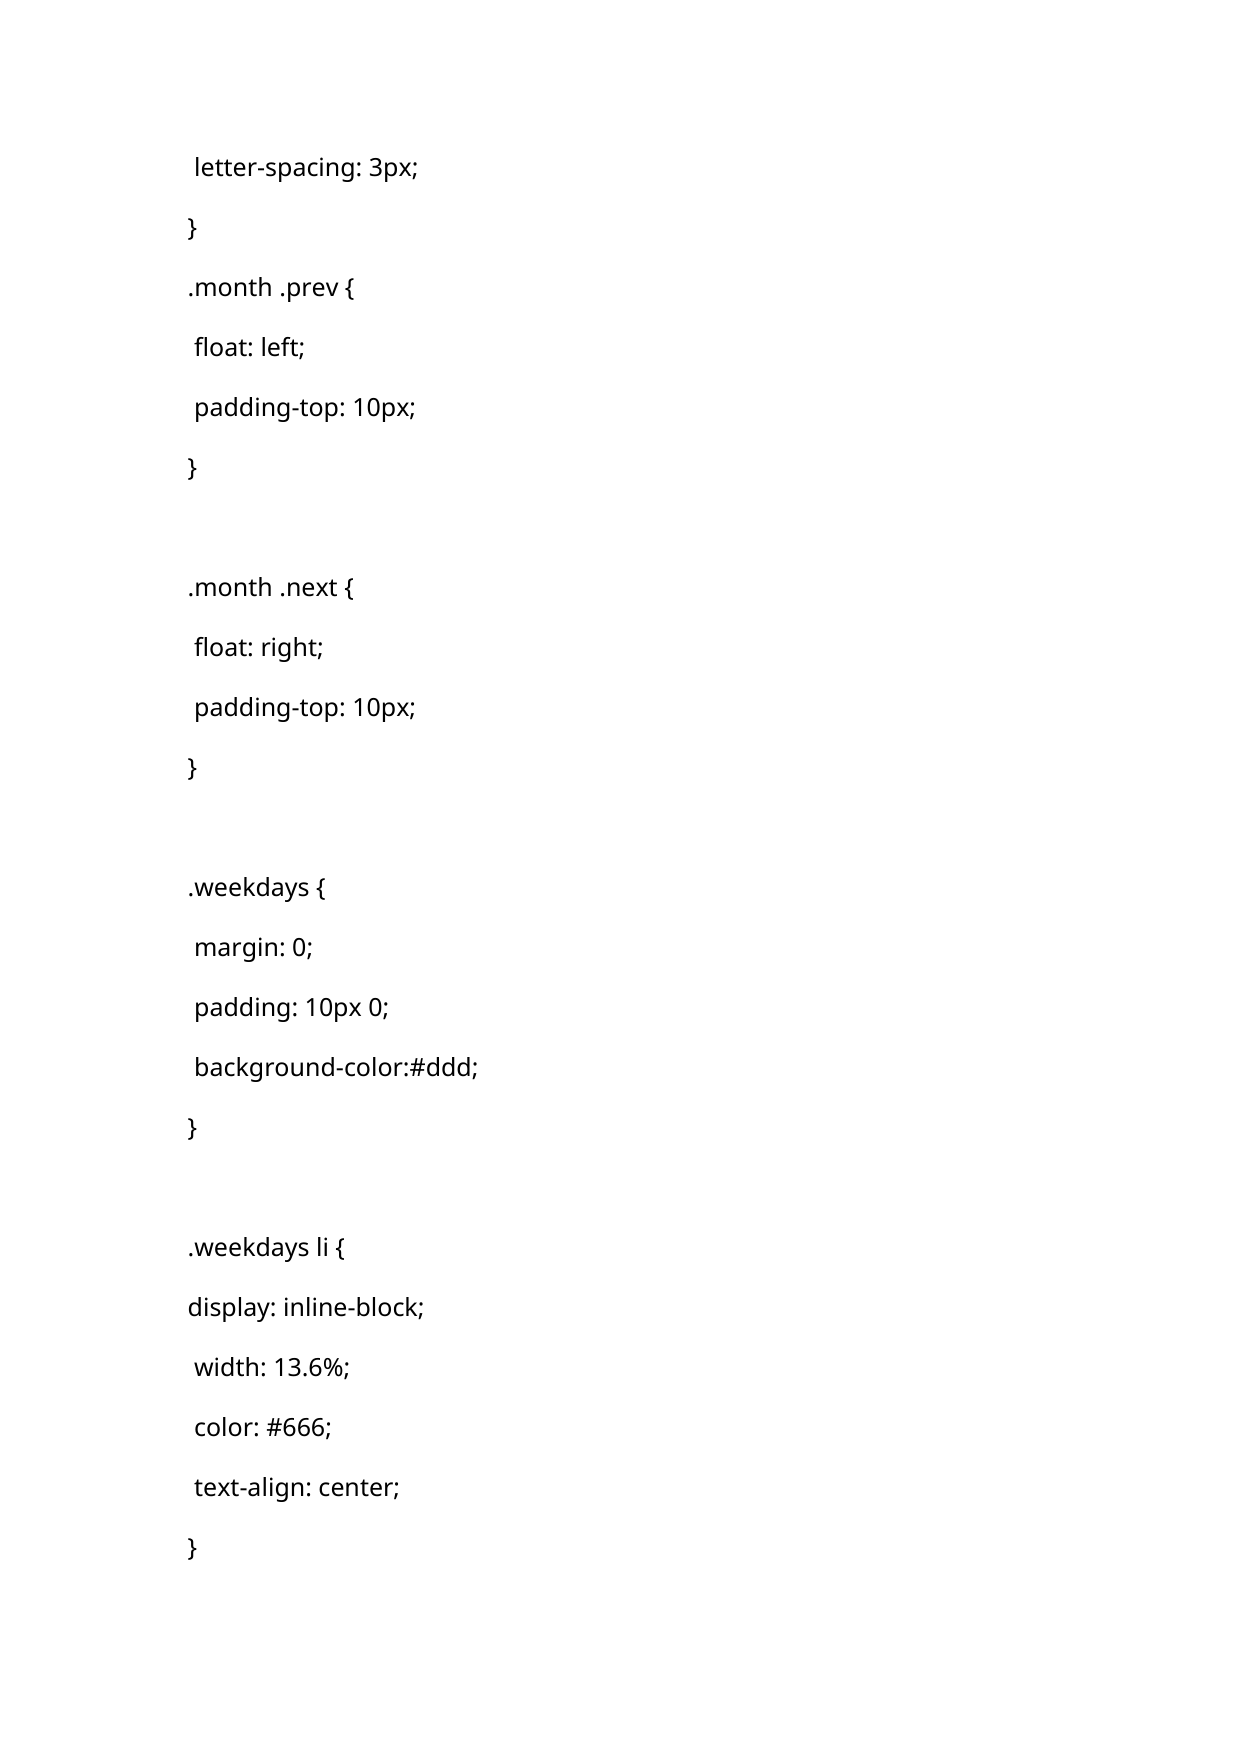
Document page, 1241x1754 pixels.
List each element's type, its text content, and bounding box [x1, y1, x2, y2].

text } [187, 750, 1090, 784]
text .month .prev { [187, 270, 1090, 304]
text .month .next { [187, 570, 1090, 604]
text padding-top: 10px; [187, 690, 1090, 724]
text background-color:#ddd; [187, 1050, 1090, 1084]
text color: #666; [187, 1410, 1090, 1444]
text letter-spacing: 3px; [187, 150, 1090, 184]
text display: inline-block; [187, 1290, 1090, 1324]
text .weekdays { [187, 870, 1090, 904]
text padding: 10px 0; [187, 990, 1090, 1024]
text padding-top: 10px; [187, 390, 1090, 424]
text width: 13.6%; [187, 1350, 1090, 1384]
text text-align: center; [187, 1470, 1090, 1504]
text float: left; [187, 330, 1090, 364]
text } [187, 1110, 1090, 1144]
text float: right; [187, 630, 1090, 664]
text margin: 0; [187, 930, 1090, 964]
text .weekdays li { [187, 1230, 1090, 1264]
text } [187, 1530, 1090, 1564]
text } [187, 210, 1090, 244]
text } [187, 450, 1090, 484]
